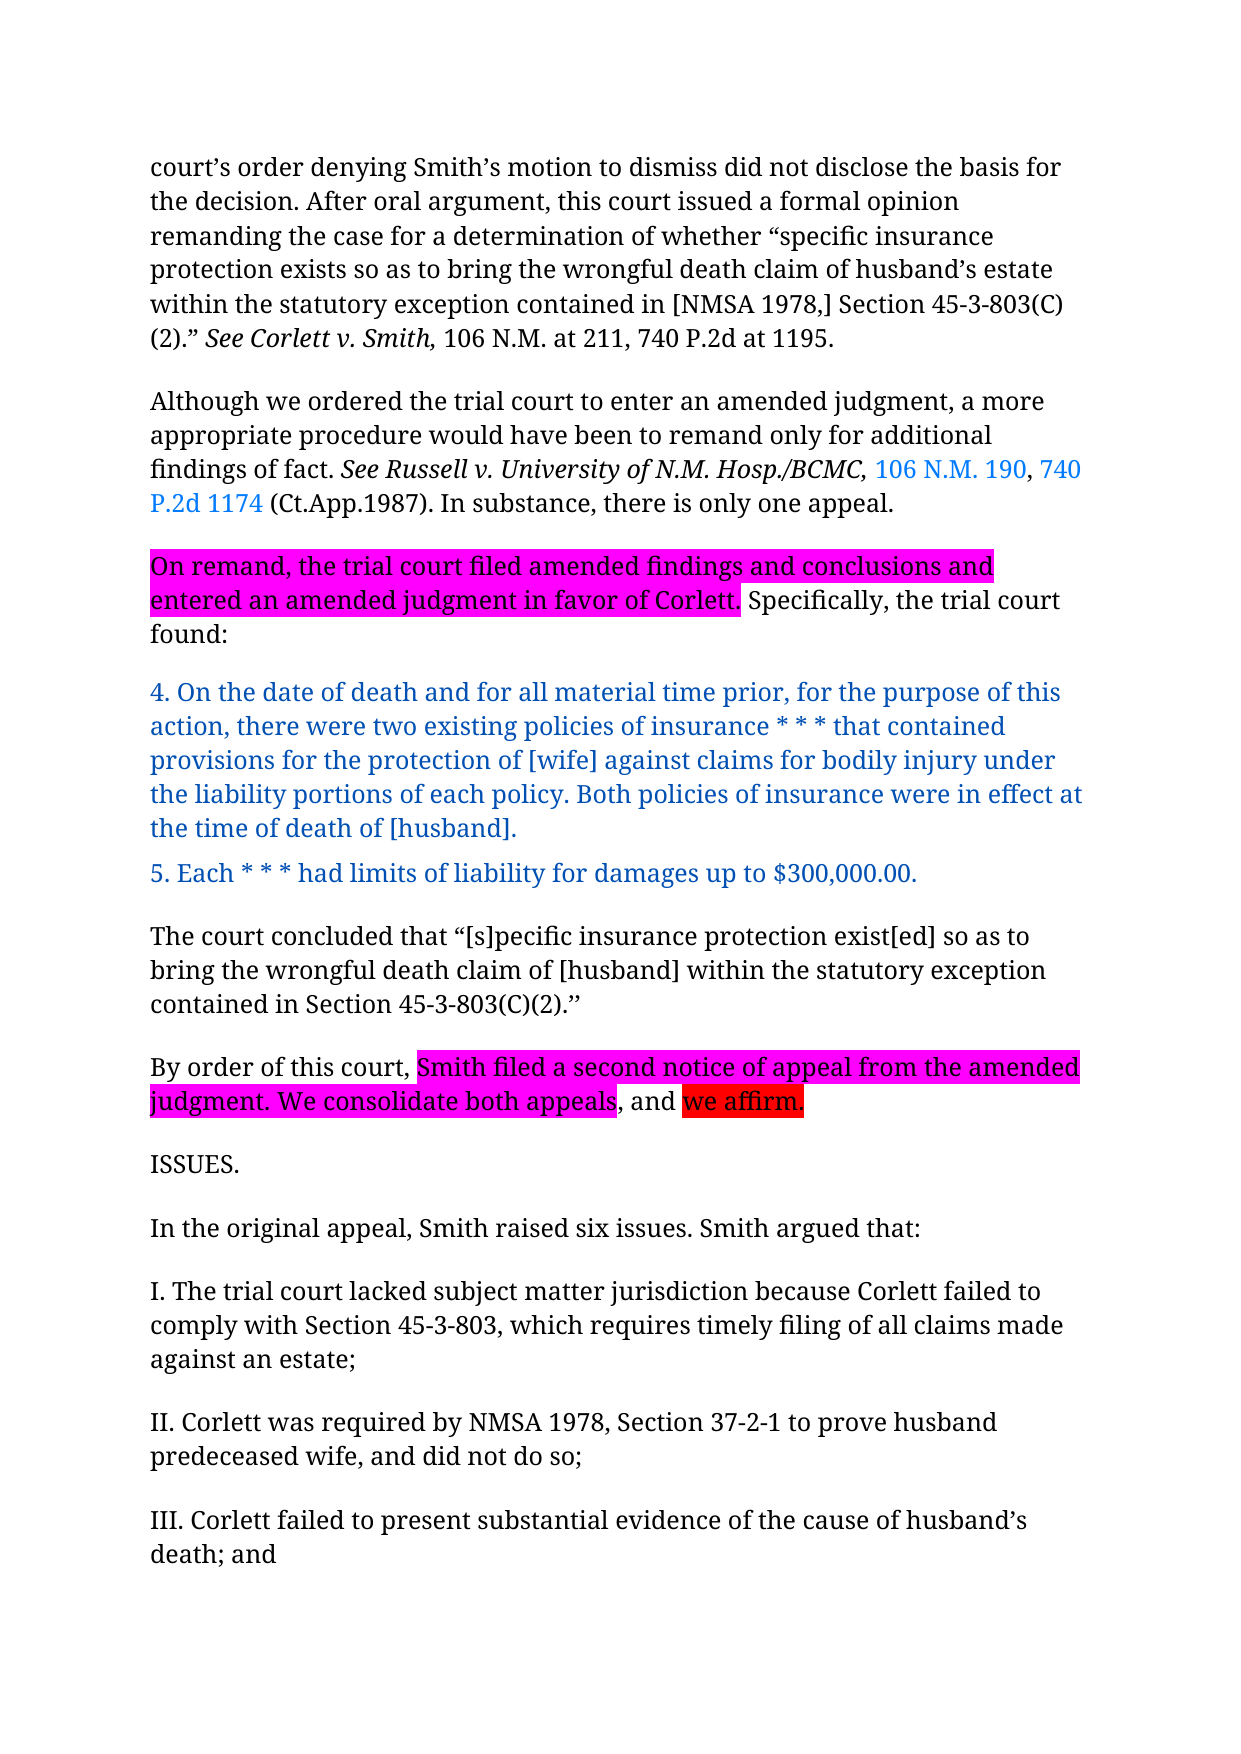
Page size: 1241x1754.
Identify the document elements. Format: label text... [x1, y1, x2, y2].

text III. Corlett failed to present substantial evidence of the cause of husband’s death; and [150, 1502, 1090, 1570]
text I. The trial court lacked subject matter jurisdiction because Corlett failed to comply with Section 45-3-803, which requires timely filing of all claims made against an estate; [150, 1274, 1090, 1376]
text ISSUES. [150, 1147, 1090, 1181]
text The court concluded that “[s]pecific insurance protection exist[ed] so as to bring the wrongful death claim of [husband] within the statutory exception contained in Section 45-3-803(C)(2).’’ [150, 918, 1090, 1021]
text 4. On the date of death and for all material time prior, for the purpose of this action, there were two existing policies of insurance * * * that contained provisions for the protection of [wife] against claims for bodily injury under the liability portions of each policy. Both policies of insurance were in effect at the time of death of [husband]. [150, 674, 1090, 845]
text 5. Each * * * had limits of liability for damages up to $300,000.00. [150, 855, 1090, 889]
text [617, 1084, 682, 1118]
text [150, 150, 1090, 354]
text By order of this court, Smith filed a second notice of appeal from the amended judgment. We consolidate both appeals, and we affirm. [804, 1050, 1090, 1118]
text In the original appeal, Smith raised six issues. Smith argued that: [150, 1210, 1090, 1244]
text Although we ordered the trial court to enter an amended judgment, a more appropriate procedure would have been to remand only for additional findings of fact. See Russell v. University of N.M. Hosp./BCMC, 106 N.M. 190, 740 P.2d 1174 (Ct.App.1987). In substance, there is only one appeal. [150, 383, 1090, 520]
text On remand, the trial court filed amended findings and conclusions and entered an amended judgment in favor of Corlett. Specifically, the trial court found: [150, 549, 1090, 651]
text II. Corlett was required by NMSA 1978, Section 37-2-1 to prove husband predeceased wife, and did not do so; [150, 1405, 1090, 1473]
text By order of this court, Smith filed a second notice of appeal from the amended judgment. We consolidate both appeals, and we affirm. [150, 1050, 417, 1084]
